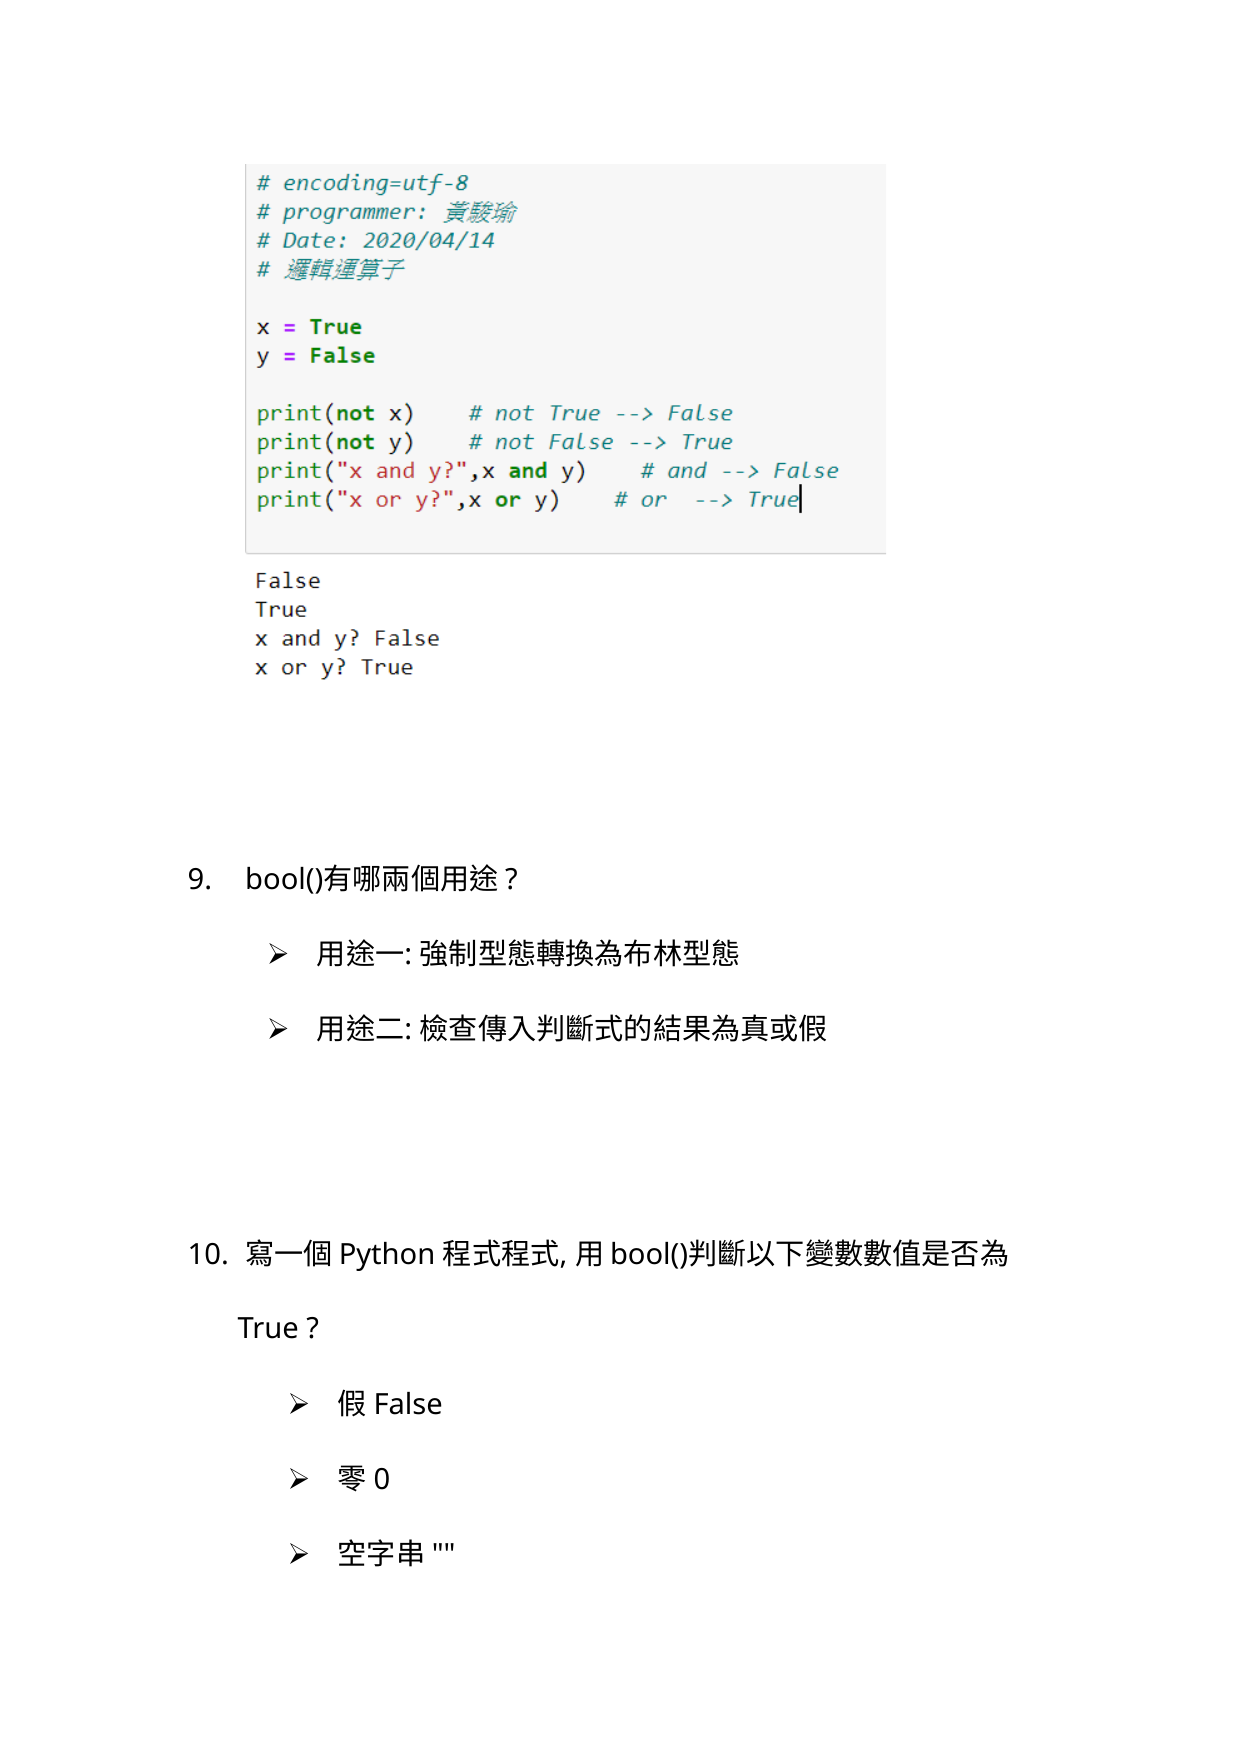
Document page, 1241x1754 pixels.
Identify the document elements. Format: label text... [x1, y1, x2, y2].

list 寫一個Python 程式程式, 用bool()判斷以下變數數值是否為 True ? [187, 1214, 1053, 1364]
list 用途一: 強制型態轉換為布林型態 [267, 914, 1053, 989]
list 零 0 [287, 1439, 1053, 1514]
list 假 False [287, 1364, 1053, 1439]
list bool()有哪兩個用途 ? [187, 839, 1053, 914]
list 空字串 "" [287, 1514, 1053, 1589]
list 用途二: 檢查傳入判斷式的結果為真或假 [267, 989, 1053, 1064]
picture [245, 164, 887, 697]
